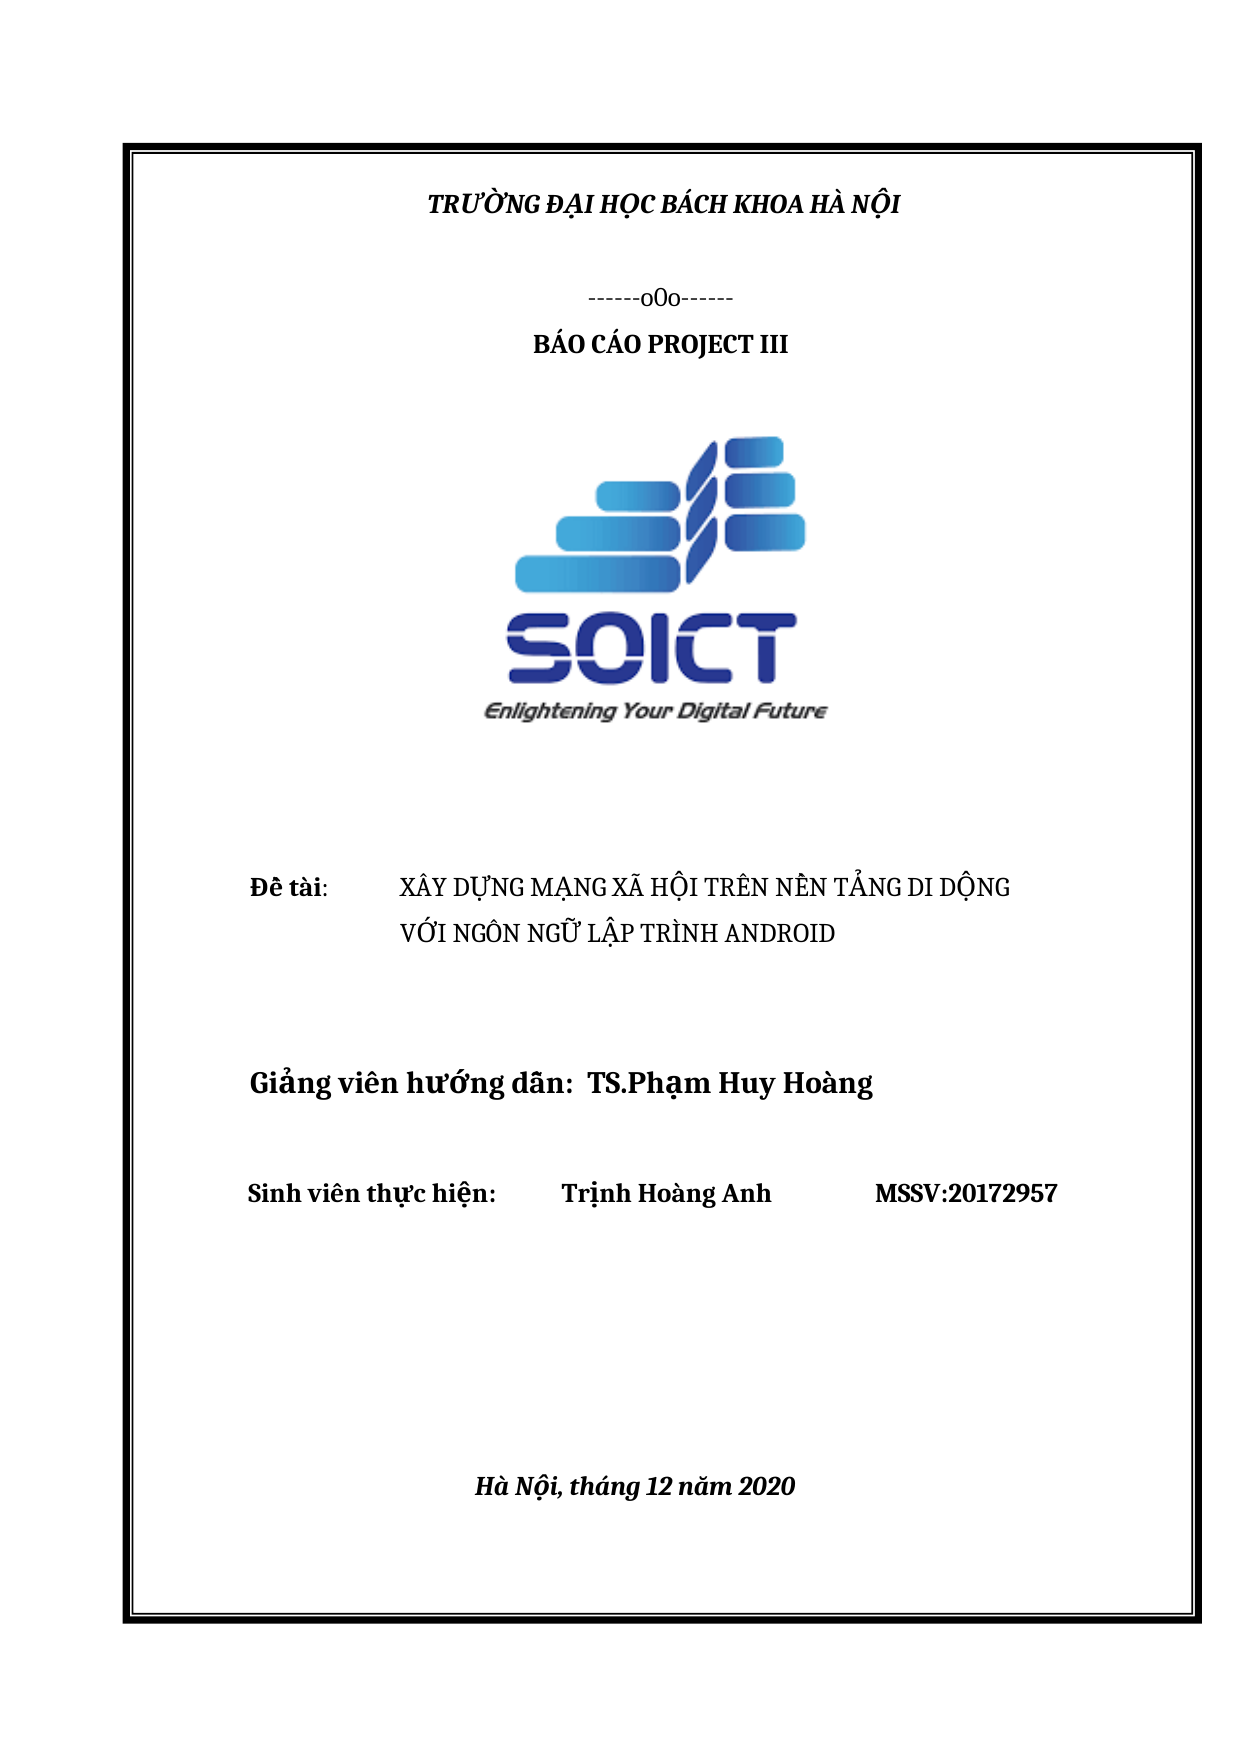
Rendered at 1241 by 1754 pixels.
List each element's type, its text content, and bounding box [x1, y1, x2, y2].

text Giảng viên hướng dẫn: TS.Phạm Huy Hoàng [175, 1066, 1146, 1101]
table_header MSSV:20172957 [865, 1168, 1177, 1282]
table_header Sinh viên thực hiện: [239, 1168, 550, 1282]
text Hà Nội, tháng 12 năm 2020 [475, 1471, 1146, 1502]
picture [442, 375, 879, 812]
text BÁO CÁO PROJECT III [175, 329, 1146, 360]
text ------o0o------ [175, 282, 1146, 313]
table_header Trịnh Hoàng Anh [552, 1168, 863, 1282]
text VỚI NGÔN NGỮ LẬP TRÌNH ANDROID [325, 918, 1146, 949]
text TRƯỜNG ĐẠI HỌC BÁCH KHOA HÀ NỘI [175, 189, 1146, 220]
text Đề tài: XÂY DỰNG MẠNG XÃ HỘI TRÊN NỀN TẢNG DI DỘNG [175, 872, 1146, 903]
